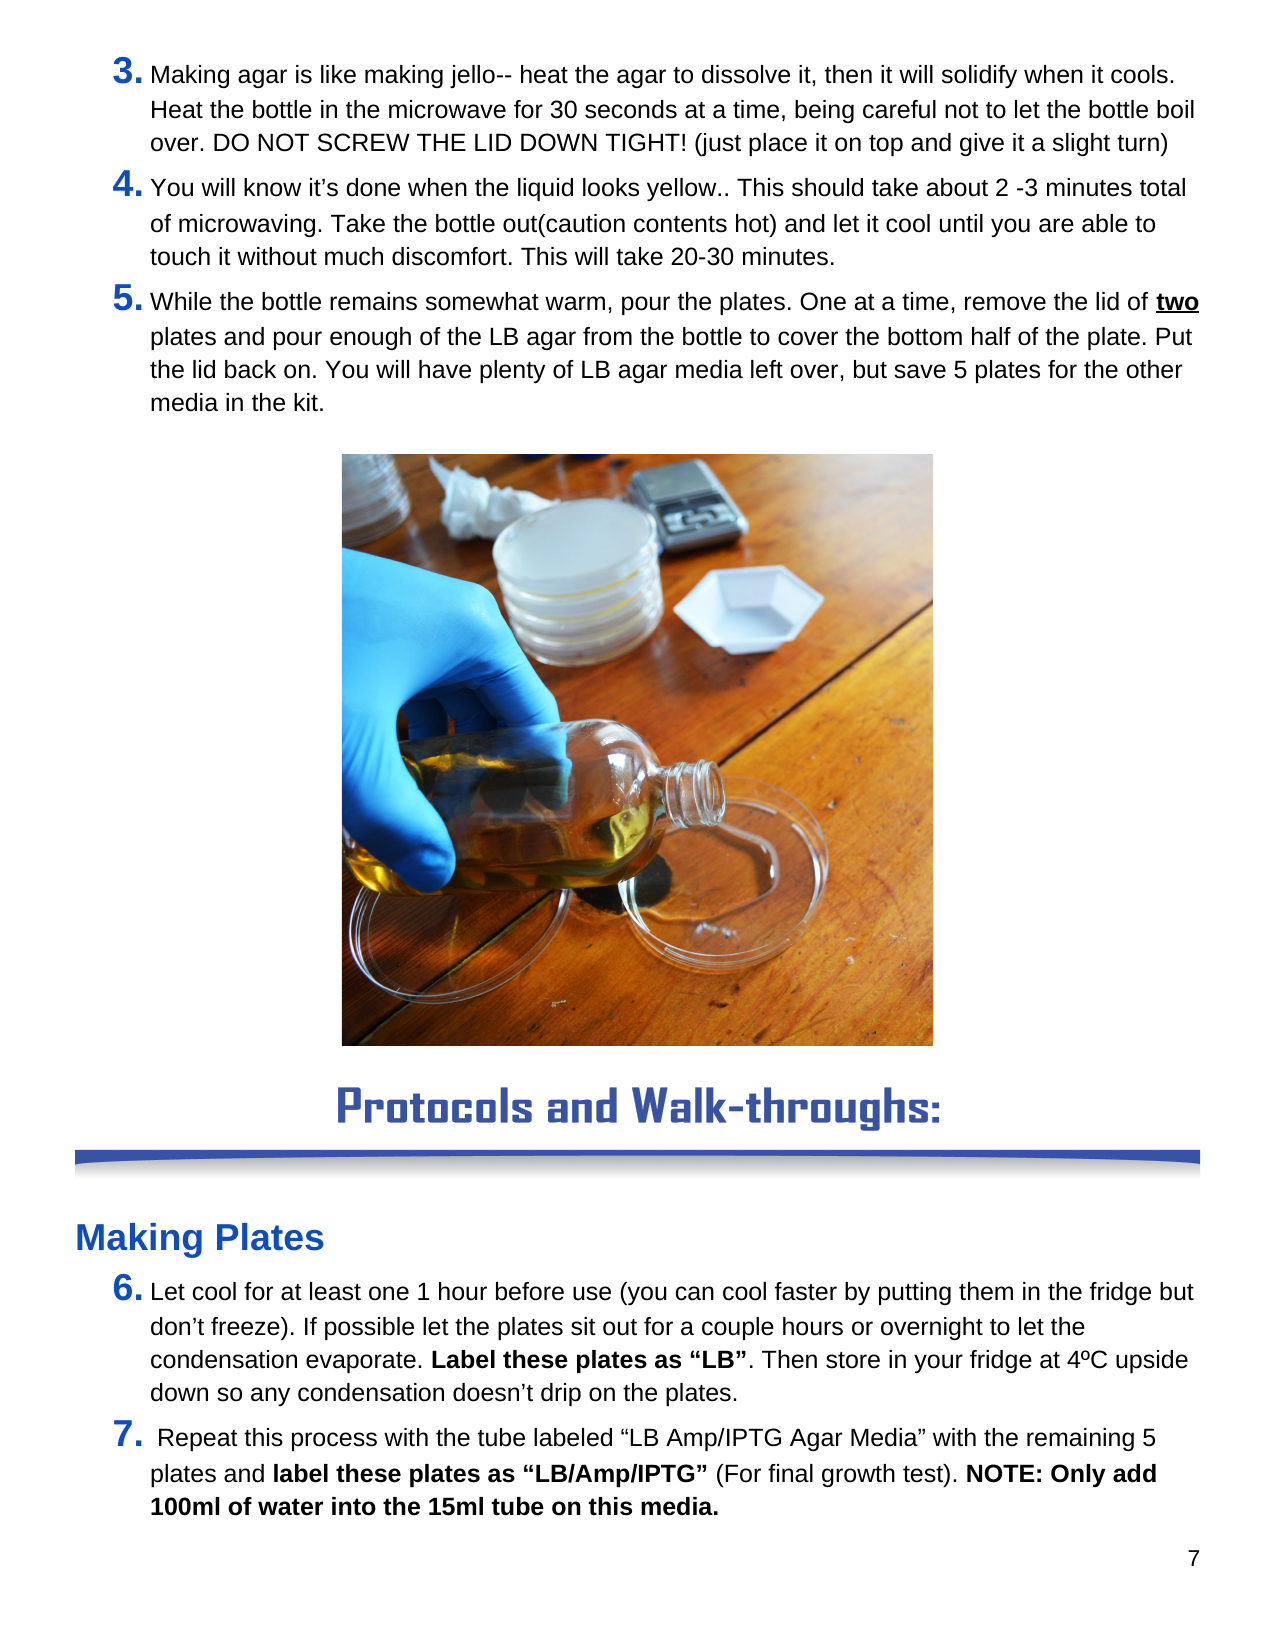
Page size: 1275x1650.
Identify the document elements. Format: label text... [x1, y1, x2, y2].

picture [75, 1082, 1200, 1179]
picture [341, 454, 934, 1046]
list Making agar is like making jello-- heat the agar to dissolve it, then it will solidify when it cools. Heat the bottle in the microwave for 30 seconds at a time, being careful not to let the bottle boil over. DO NOT SCREW THE LID DOWN TIGHT! (just place it on top and give it a slight turn) [112, 48, 1200, 157]
list Repeat this process with the tube labeled “LB Amp/IPTG Agar Media” with the remaining 5 plates and label these plates as “LB/Amp/IPTG” (For final growth test). NOTE: Only add 100ml of water into the 15ml tube on this media. [112, 1411, 1200, 1520]
text Making Plates [75, 1215, 1200, 1258]
list You will know it’s done when the liquid looks yellow.. This should take about 2 -3 minutes total of microwaving. Take the bottle out(caution contents hot) and let it cool until you are able to touch it without much discomfort. This will take 20-30 minutes. [112, 161, 1200, 271]
list While the bottle remains somewhat warm, pour the plates. One at a time, remove the lid of two plates and pour enough of the LB agar from the bottle to cover the bottom half of the plate. Put the lid back on. You will have plenty of LB agar media left over, but save 5 plates for the other media in the kit. [112, 275, 1200, 417]
list Let cool for at least one 1 hour before use (you can cool faster by putting them in the fridge but don’t freeze). If possible let the plates sit out for a couple hours or overnight to let the condensation evaporate. Label these plates as “LB”. Then store in your fridge at 4ºC upside down so any condensation doesn’t drip on the plates. [112, 1265, 1200, 1407]
